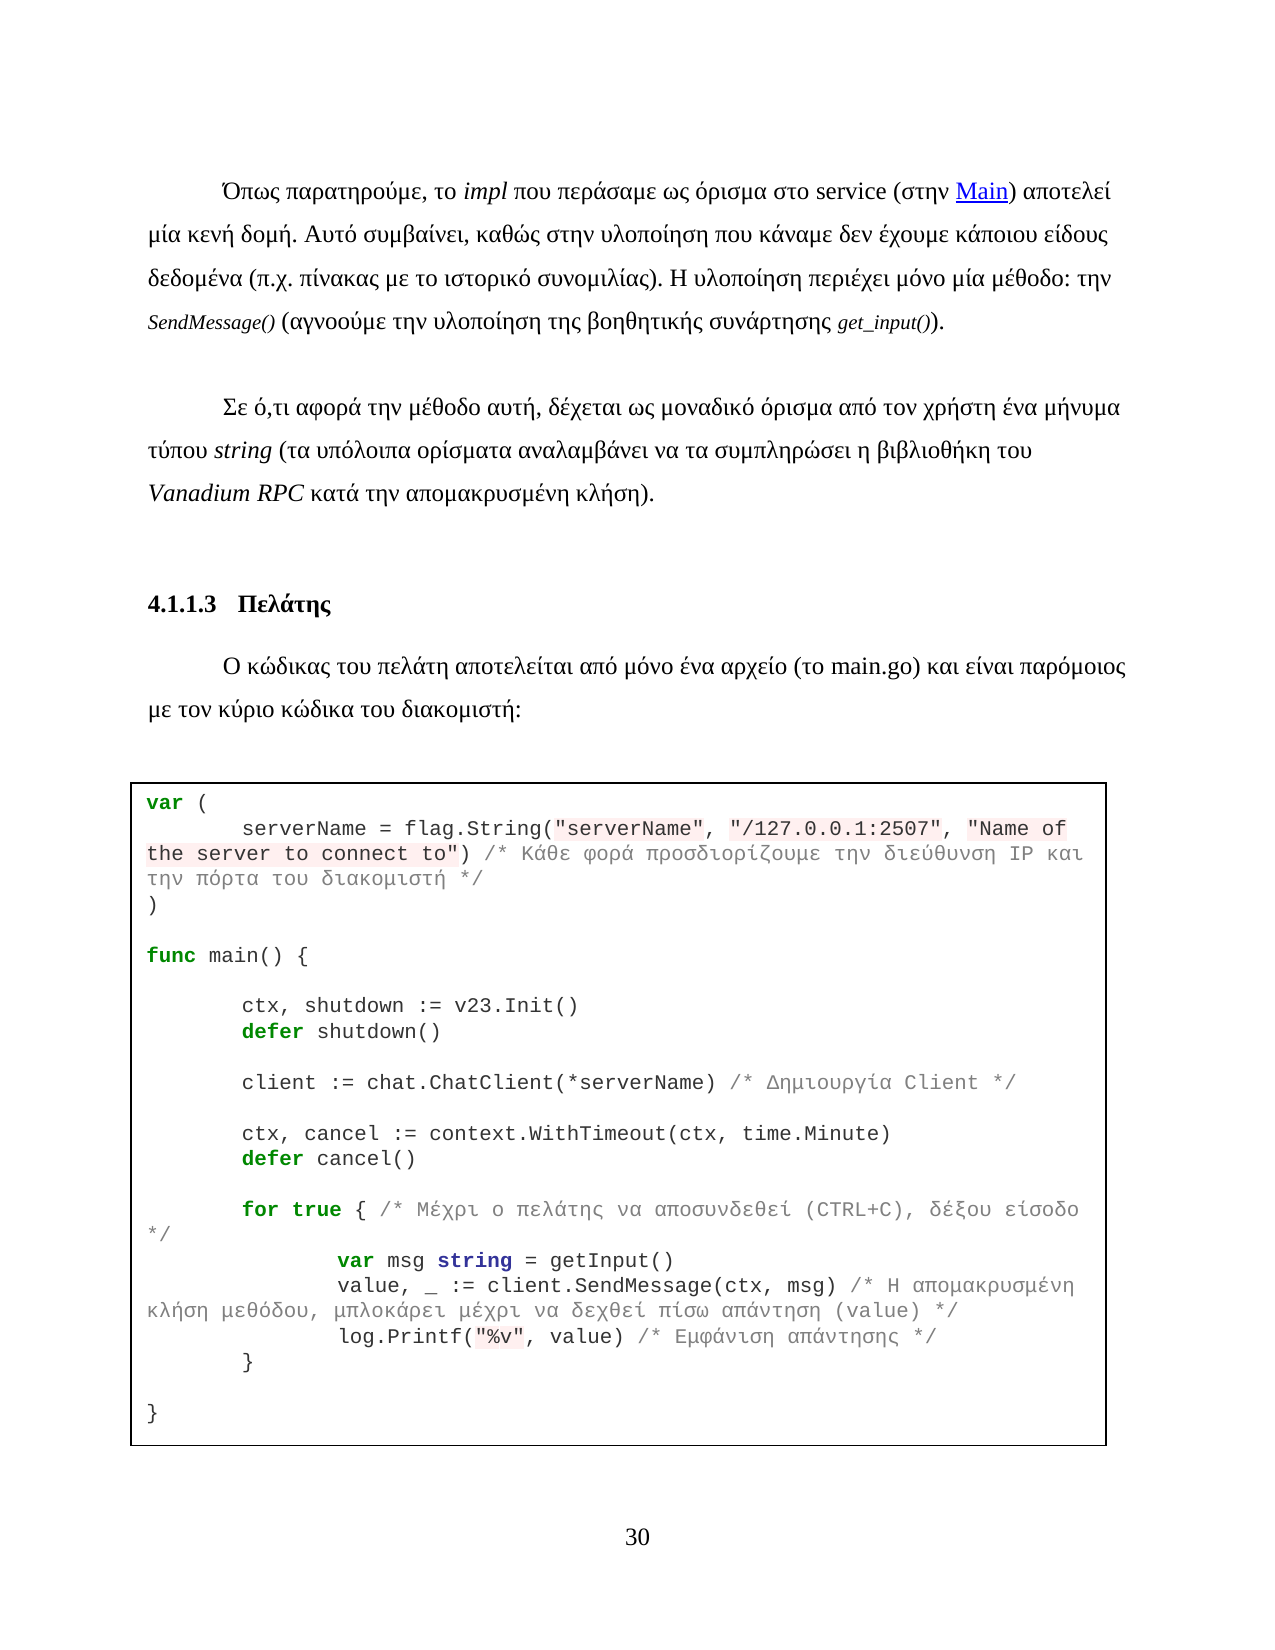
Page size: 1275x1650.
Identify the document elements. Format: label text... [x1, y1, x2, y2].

text Όπως παρατηρούμε, το impl που περάσαμε ως όρισμα στο service (στην Main) αποτελεί μία κενή δομή. Αυτό συμβαίνει, καθώς στην υλοποίηση που κάναμε δεν έχουμε κάποιου είδους δεδομένα (π.χ. πίνακας με το ιστορικό συνομιλίας). Η υλοποίηση περιέχει μόνο μία μέθοδο: την SendMessage() (αγνοούμε την υλοποίηση της βοηθητικής συνάρτησης get_input()). [148, 176, 1127, 334]
text Σε ό,τι αφορά την μέθοδο αυτή, δέχεται ως μοναδικό όρισμα από τον χρήστη ένα μήνυμα τύπου string (τα υπόλοιπα ορίσματα αναλαμβάνει να τα συμπληρώσει η βιβλιοθήκη του Vanadium RPC κατά την απομακρυσμένη κλήση). [148, 392, 1127, 507]
text Ο κώδικας του πελάτη αποτελείται από μόνο ένα αρχείο (το main.go) και είναι παρόμοιος με τον κύριο κώδικα του διακομιστή: [148, 651, 1127, 723]
subtitle Πελάτης [148, 589, 1127, 618]
